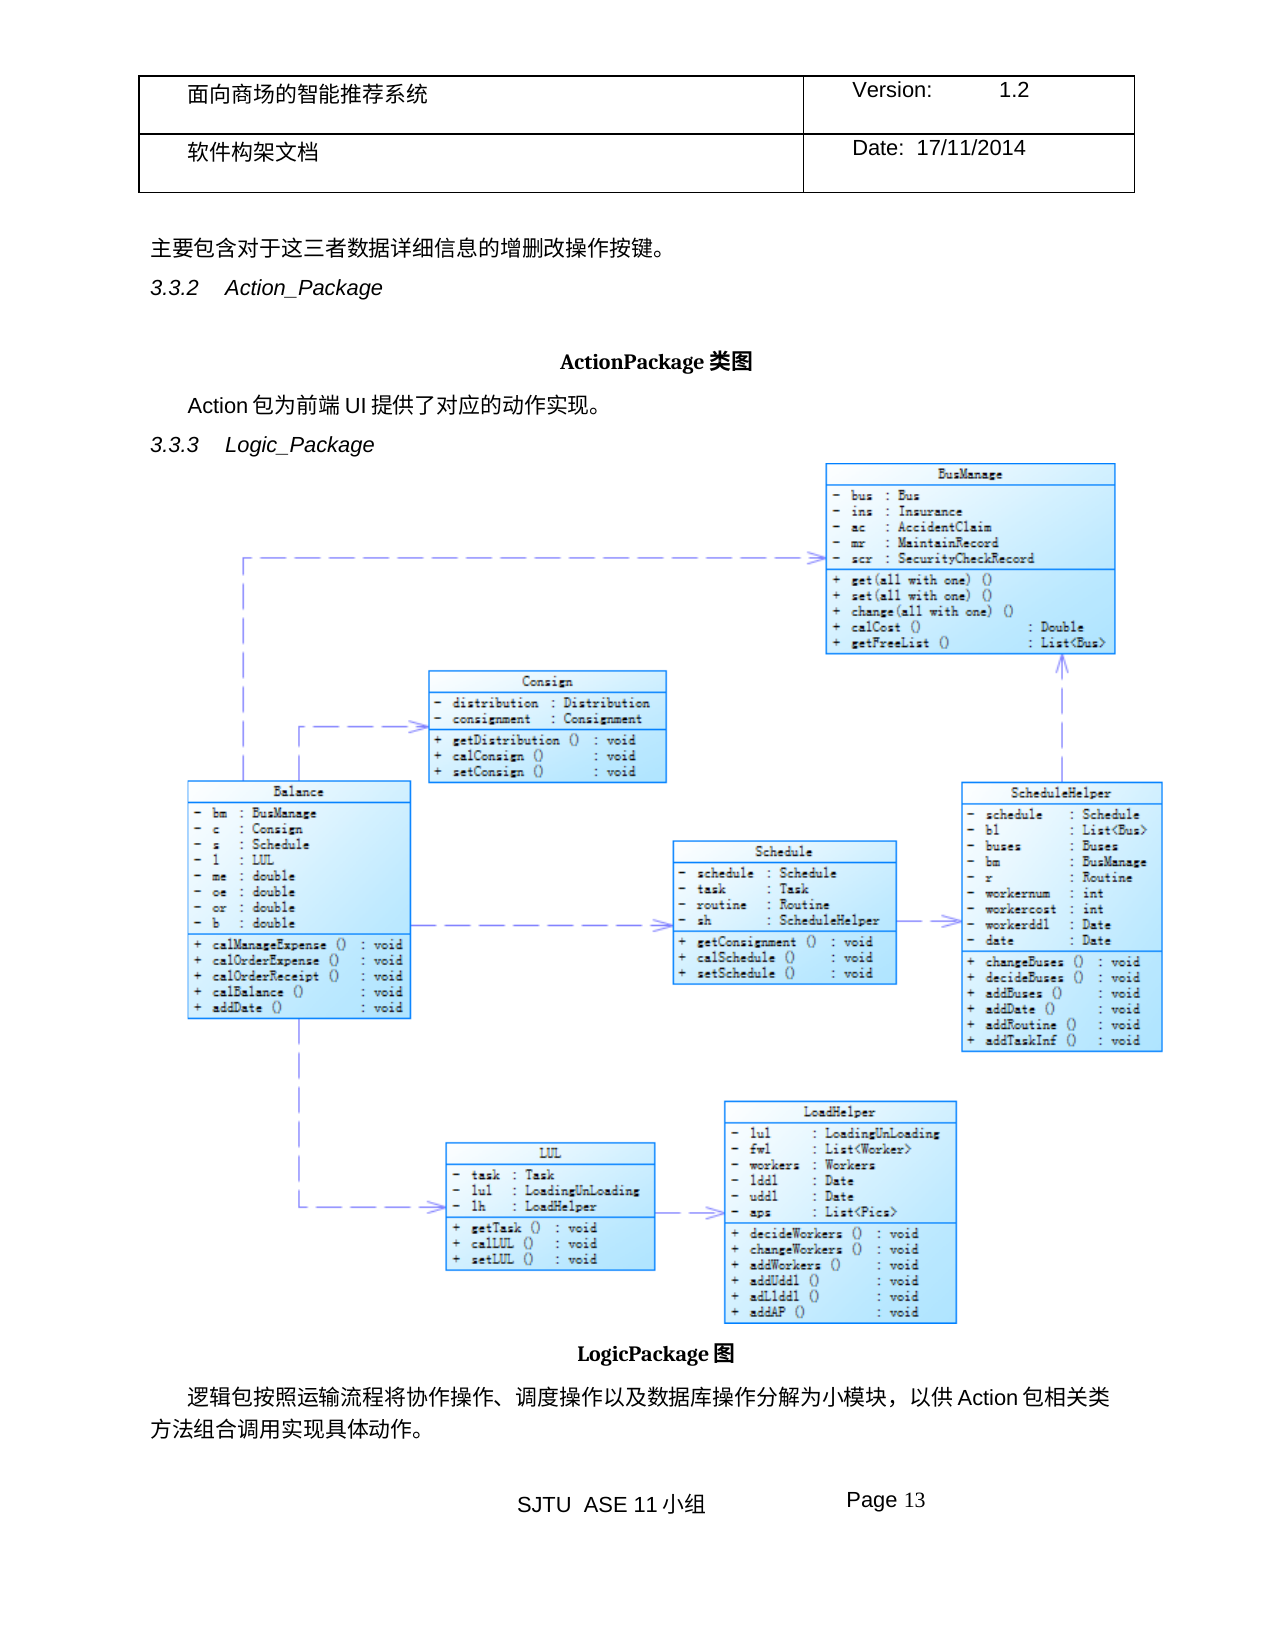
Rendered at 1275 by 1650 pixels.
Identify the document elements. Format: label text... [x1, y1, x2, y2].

text Action包为前端UI提供了对应的动作实现。 [150, 388, 1125, 420]
picture [187, 463, 1163, 1324]
text 逻辑包按照运输流程将协作操作、调度操作以及数据库操作分解为小模块，以供Action包相关类方法组合调用实现具体动作。 [150, 1380, 1125, 1443]
text ActionPackage类图 [150, 344, 1125, 376]
text LogicPackage图 [150, 1336, 1125, 1367]
subtitle Action_Package [150, 275, 1125, 300]
subtitle Logic_Package [150, 432, 1125, 458]
text UIManagePackage主要对应管理人员对于车辆、工队、车队信息的登记与修改界面，其中主要包含对于这三者数据详细信息的增删改操作按键。 [150, 231, 1125, 262]
